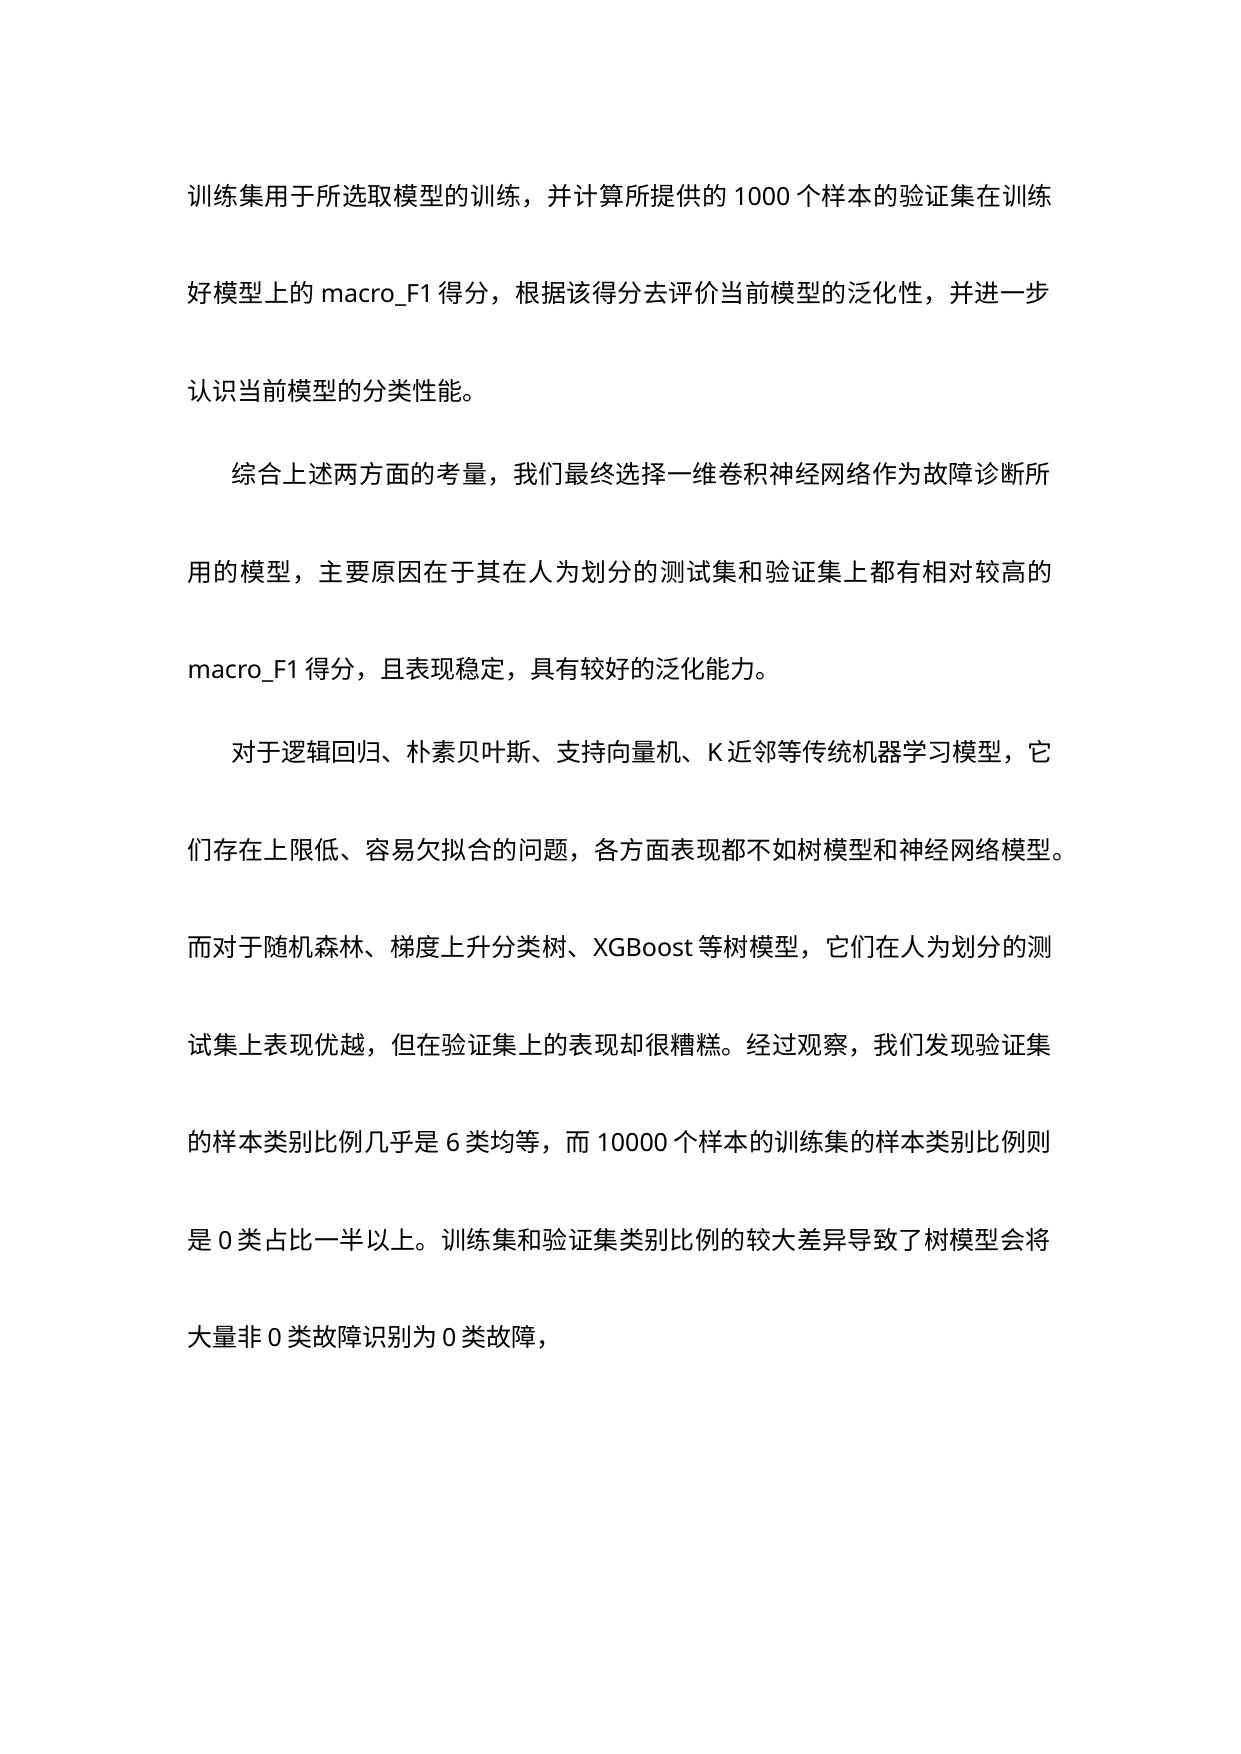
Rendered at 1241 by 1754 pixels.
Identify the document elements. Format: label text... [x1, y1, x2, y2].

text 综合上述两方面的考量，我们最终选择一维卷积神经网络作为故障诊断所用的模型，主要原因在于其在人为划分的测试集和验证集上都有相对较高的macro_F1得分，且表现稳定，具有较好的泛化能力。 [187, 440, 1053, 700]
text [187, 162, 1053, 422]
text 对于逻辑回归、朴素贝叶斯、支持向量机、K近邻等传统机器学习模型，它们存在上限低、容易欠拟合的问题，各方面表现都不如树模型和神经网络模型。而对于随机森林、梯度上升分类树、XGBoost等树模型，它们在人为划分的测试集上表现优越，但在验证集上的表现却很糟糕。经过观察，我们发现验证集的样本类别比例几乎是6类均等，而10000个样本的训练集的样本类别比例则是0类占比一半以上。训练集和验证集类别比例的较大差异导致了树模型会将大量非0类故障识别为0类故障， [187, 718, 1053, 1368]
